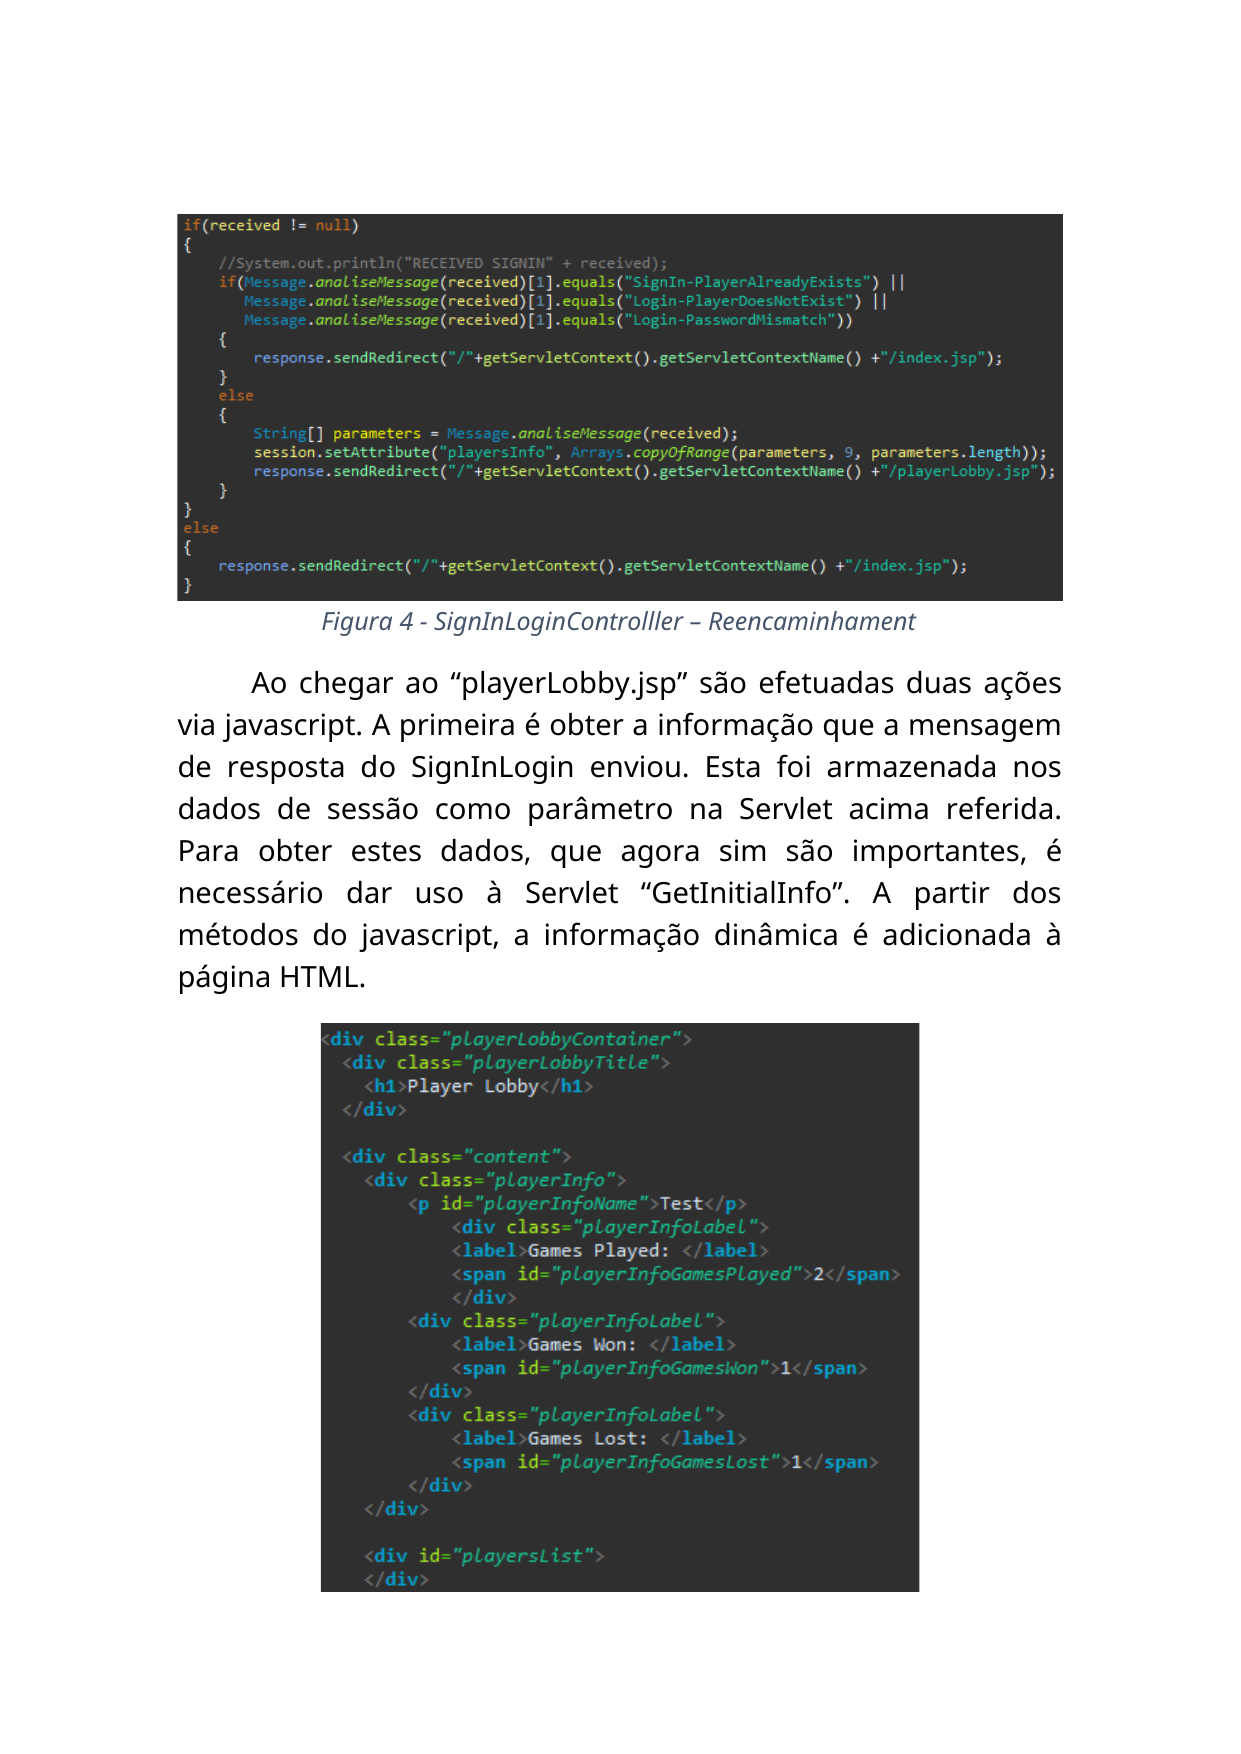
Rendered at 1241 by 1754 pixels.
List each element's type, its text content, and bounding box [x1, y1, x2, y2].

picture [320, 1023, 920, 1592]
picture [177, 214, 1063, 601]
text Ao chegar ao “playerLobby.jsp” são efetuadas duas ações via javascript. A primeira é obter a informação que a mensagem de resposta do SignInLogin enviou. Esta foi armazenada nos dados de sessão como parâmetro na Servlet acima referida. Para obter estes dados, que agora sim são importantes, é necessário dar uso à Servlet “GetInitialInfo”. A partir dos métodos do javascript, a informação dinâmica é adicionada à página HTML. [177, 662, 1063, 996]
text Figura 4 - SignInLoginControlller – Reencaminhament [177, 603, 1063, 637]
